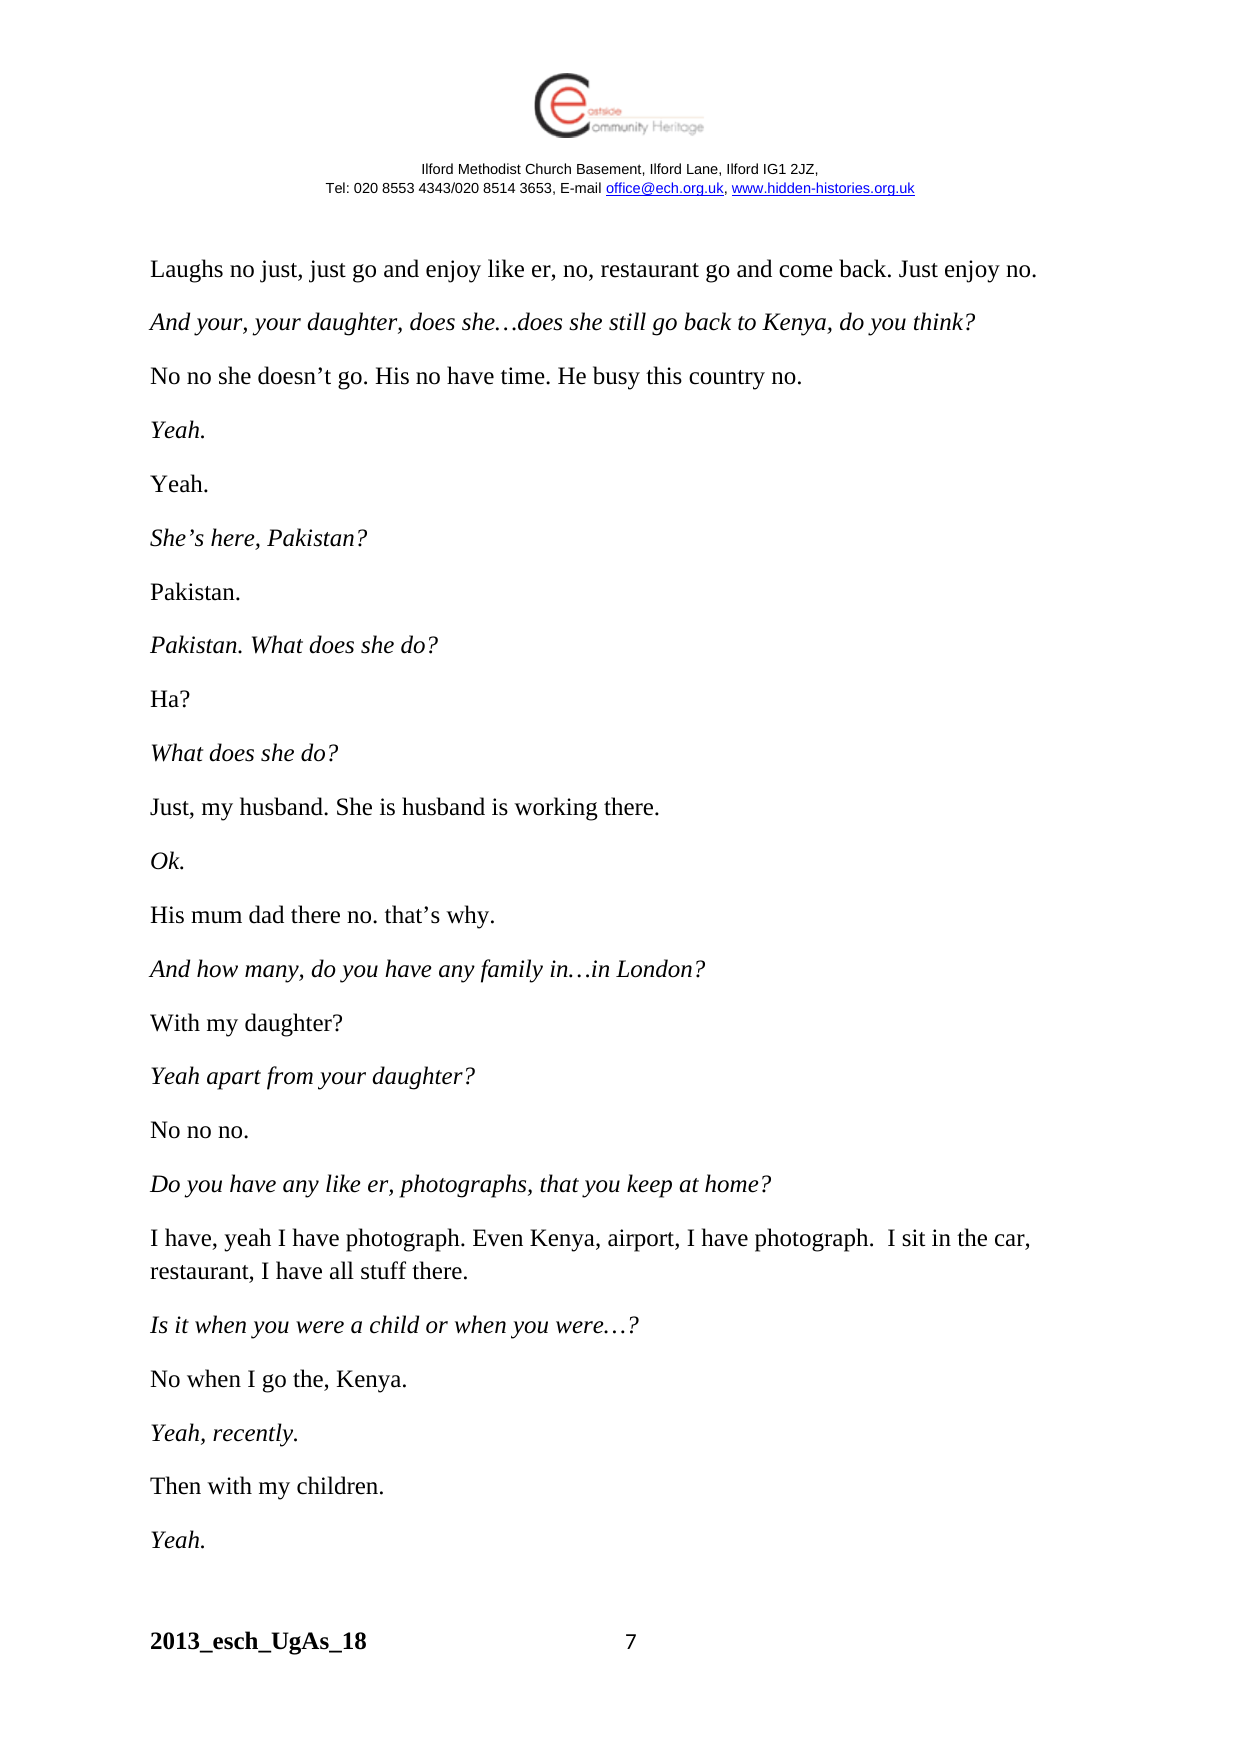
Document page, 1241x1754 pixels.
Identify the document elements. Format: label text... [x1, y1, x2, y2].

text No no no. [150, 1115, 1090, 1144]
text Yeah. [150, 469, 1090, 498]
text And your, your daughter, does she…does she still go back to Kenya, do you think? [150, 307, 1090, 336]
text Ha? [150, 684, 1090, 713]
text No no she doesn’t go. His no have time. He busy this country no. [150, 361, 1090, 390]
text Ok. [150, 846, 1090, 875]
text No when I go the, Kenya. [150, 1364, 1090, 1392]
text Yeah, recently. [150, 1418, 1090, 1446]
text Do you have any like er, photographs, that you keep at home? [150, 1169, 1090, 1198]
text Pakistan. What does she do? [150, 631, 1090, 659]
text Yeah apart from your daughter? [150, 1061, 1090, 1090]
text Just, my husband. She is husband is working there. [150, 792, 1090, 821]
text Yeah. [150, 1525, 1090, 1554]
text And how many, do you have any family in…in London? [150, 954, 1090, 982]
text Then with my children. [150, 1471, 1090, 1500]
text Yeah. [150, 415, 1090, 444]
text Laughs no just, just go and enjoy like er, no, restaurant go and come back. Just enjoy no. [150, 254, 1090, 282]
text With my daughter? [150, 1008, 1090, 1036]
text She’s here, Pakistan? [150, 523, 1090, 552]
picture [534, 73, 706, 138]
text His mum dad there no. that’s why. [150, 900, 1090, 929]
text Pakistan. [150, 577, 1090, 606]
text Is it when you were a child or when you were…? [150, 1310, 1090, 1339]
text What does she do? [150, 738, 1090, 767]
text I have, yeah I have photograph. Even Kenya, airport, I have photograph. I sit in the car, restaurant, I have all stuff there. [150, 1223, 1090, 1285]
